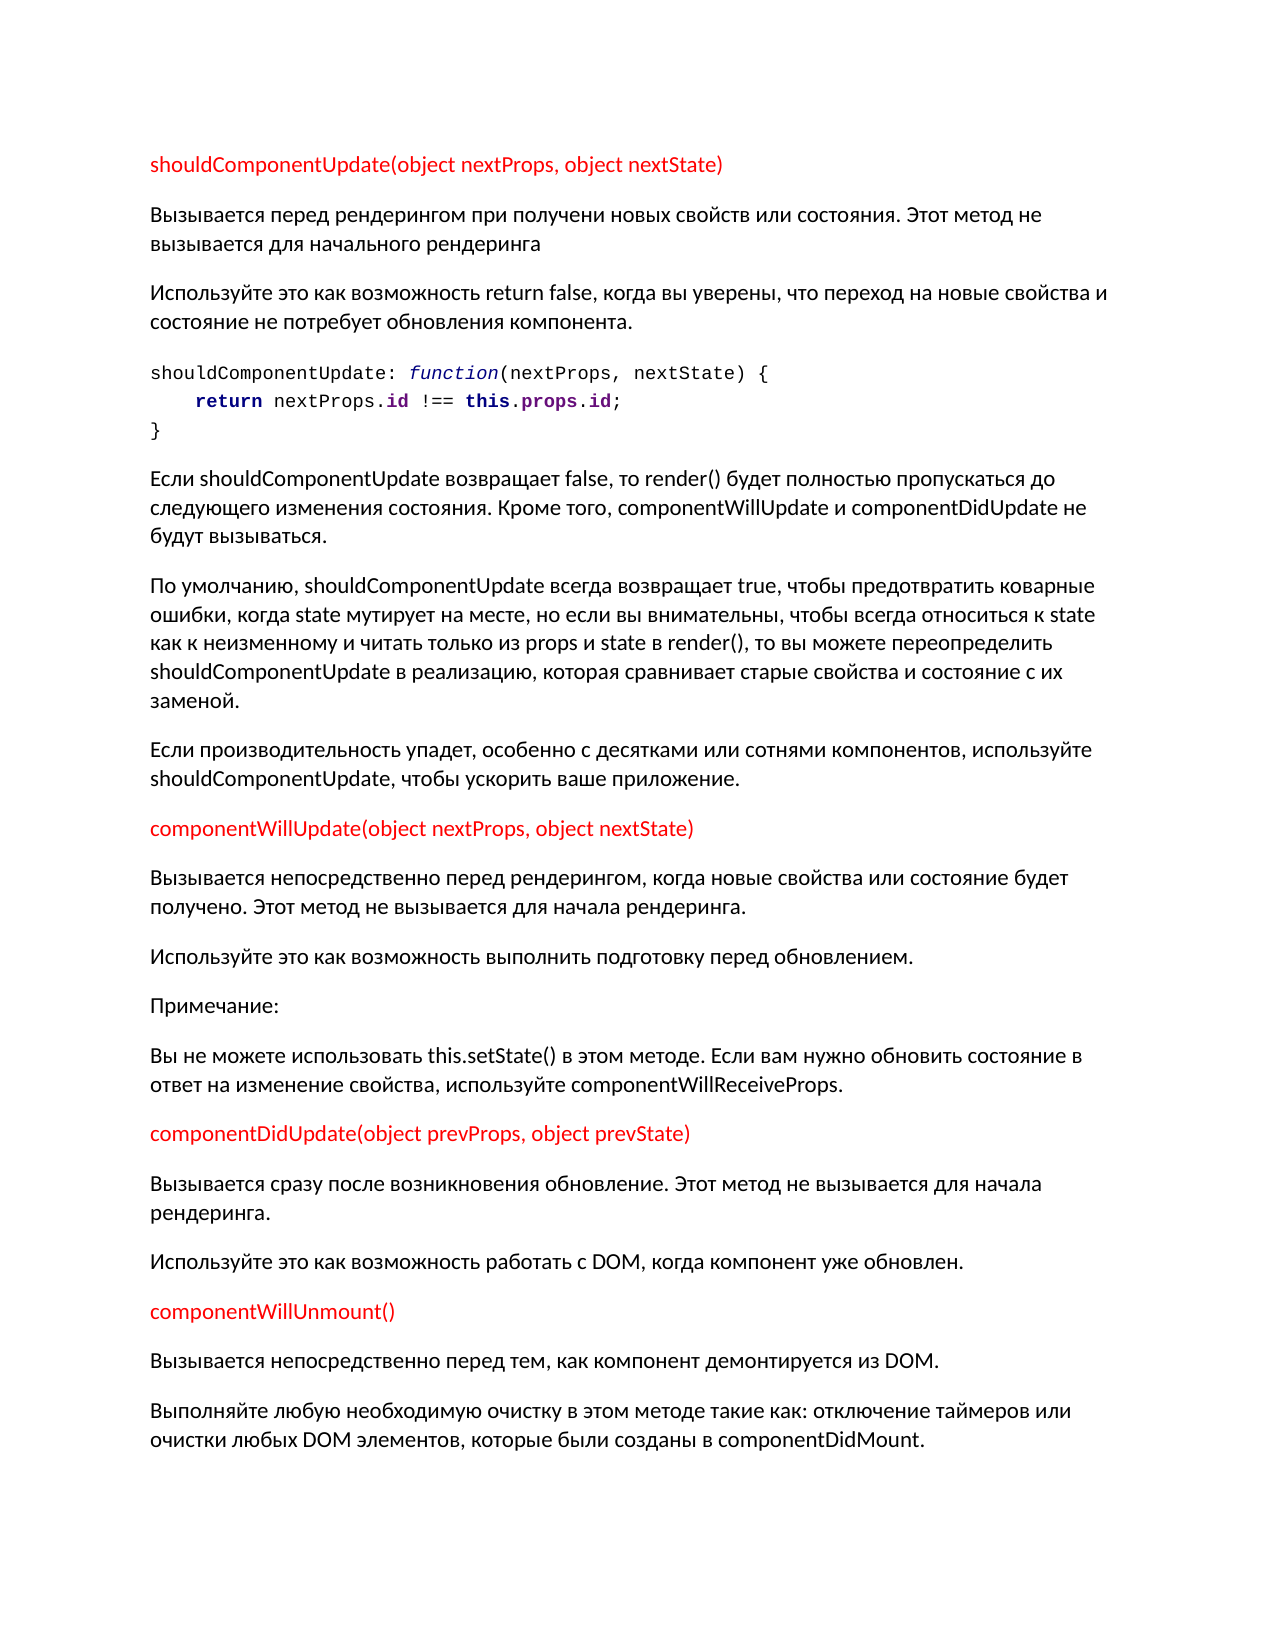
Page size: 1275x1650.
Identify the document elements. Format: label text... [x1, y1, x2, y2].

text componentDidUpdate(object prevProps, object prevState) [150, 1119, 1125, 1147]
text Вызывается сразу после возникновения обновление. Этот метод не вызывается для начала рендеринга. [150, 1168, 1125, 1226]
text Используйте это как возможность выполнить подготовку перед обновлением. [150, 941, 1125, 970]
text Вызывается непосредственно перед рендерингом, когда новые свойства или состояние будет получено. Этот метод не вызывается для начала рендеринга. [150, 863, 1125, 920]
text shouldComponentUpdate(object nextProps, object nextState) [150, 150, 1125, 179]
text Если производительность упадет, особенно с десятками или сотнями компонентов, используйте shouldComponentUpdate, чтобы ускорить ваше приложение. [150, 735, 1125, 792]
text Вы не можете использовать this.setState() в этом методе. Если вам нужно обновить состояние в ответ на изменение свойства, используйте componentWillReceiveProps. [150, 1040, 1125, 1098]
text По умолчанию, shouldComponentUpdate всегда возвращает true, чтобы предотвратить коварные ошибки, когда state мутирует на месте, но если вы внимательны, чтобы всегда относиться к state как к неизменному и читать только из props и state в render(), то вы можете переопределить shouldComponentUpdate в реализацию, которая сравнивает старые свойства и состояние с их заменой. [150, 570, 1125, 714]
text Используйте это как возможность работать с DOM, когда компонент уже обновлен. [150, 1247, 1125, 1275]
text Вызывается перед рендерингом при получени новых свойств или состояния. Этот метод не вызывается для начального рендеринга [150, 199, 1125, 257]
text componentWillUnmount() [150, 1296, 1125, 1325]
text componentWillUpdate(object nextProps, object nextState) [150, 813, 1125, 842]
text Примечание: [150, 991, 1125, 1019]
text Используйте это как возможность return false, когда вы уверены, что переход на новые свойства и состояние не потребует обновления компонента. [150, 278, 1125, 335]
text Вызывается непосредственно перед тем, как компонент демонтируется из DOM. [150, 1346, 1125, 1374]
text shouldComponentUpdate: function(nextProps, nextState) { return nextProps.id !== this.props.id; } [150, 356, 1125, 442]
text Если shouldComponentUpdate возвращает false, то render() будет полностью пропускаться до следующего изменения состояния. Кроме того, componentWillUpdate и componentDidUpdate не будут вызываться. [150, 463, 1125, 549]
text Выполняйте любую необходимую очистку в этом методе такие как: отключение таймеров или очистки любых DOM элементов, которые были созданы в componentDidMount. [150, 1395, 1125, 1453]
